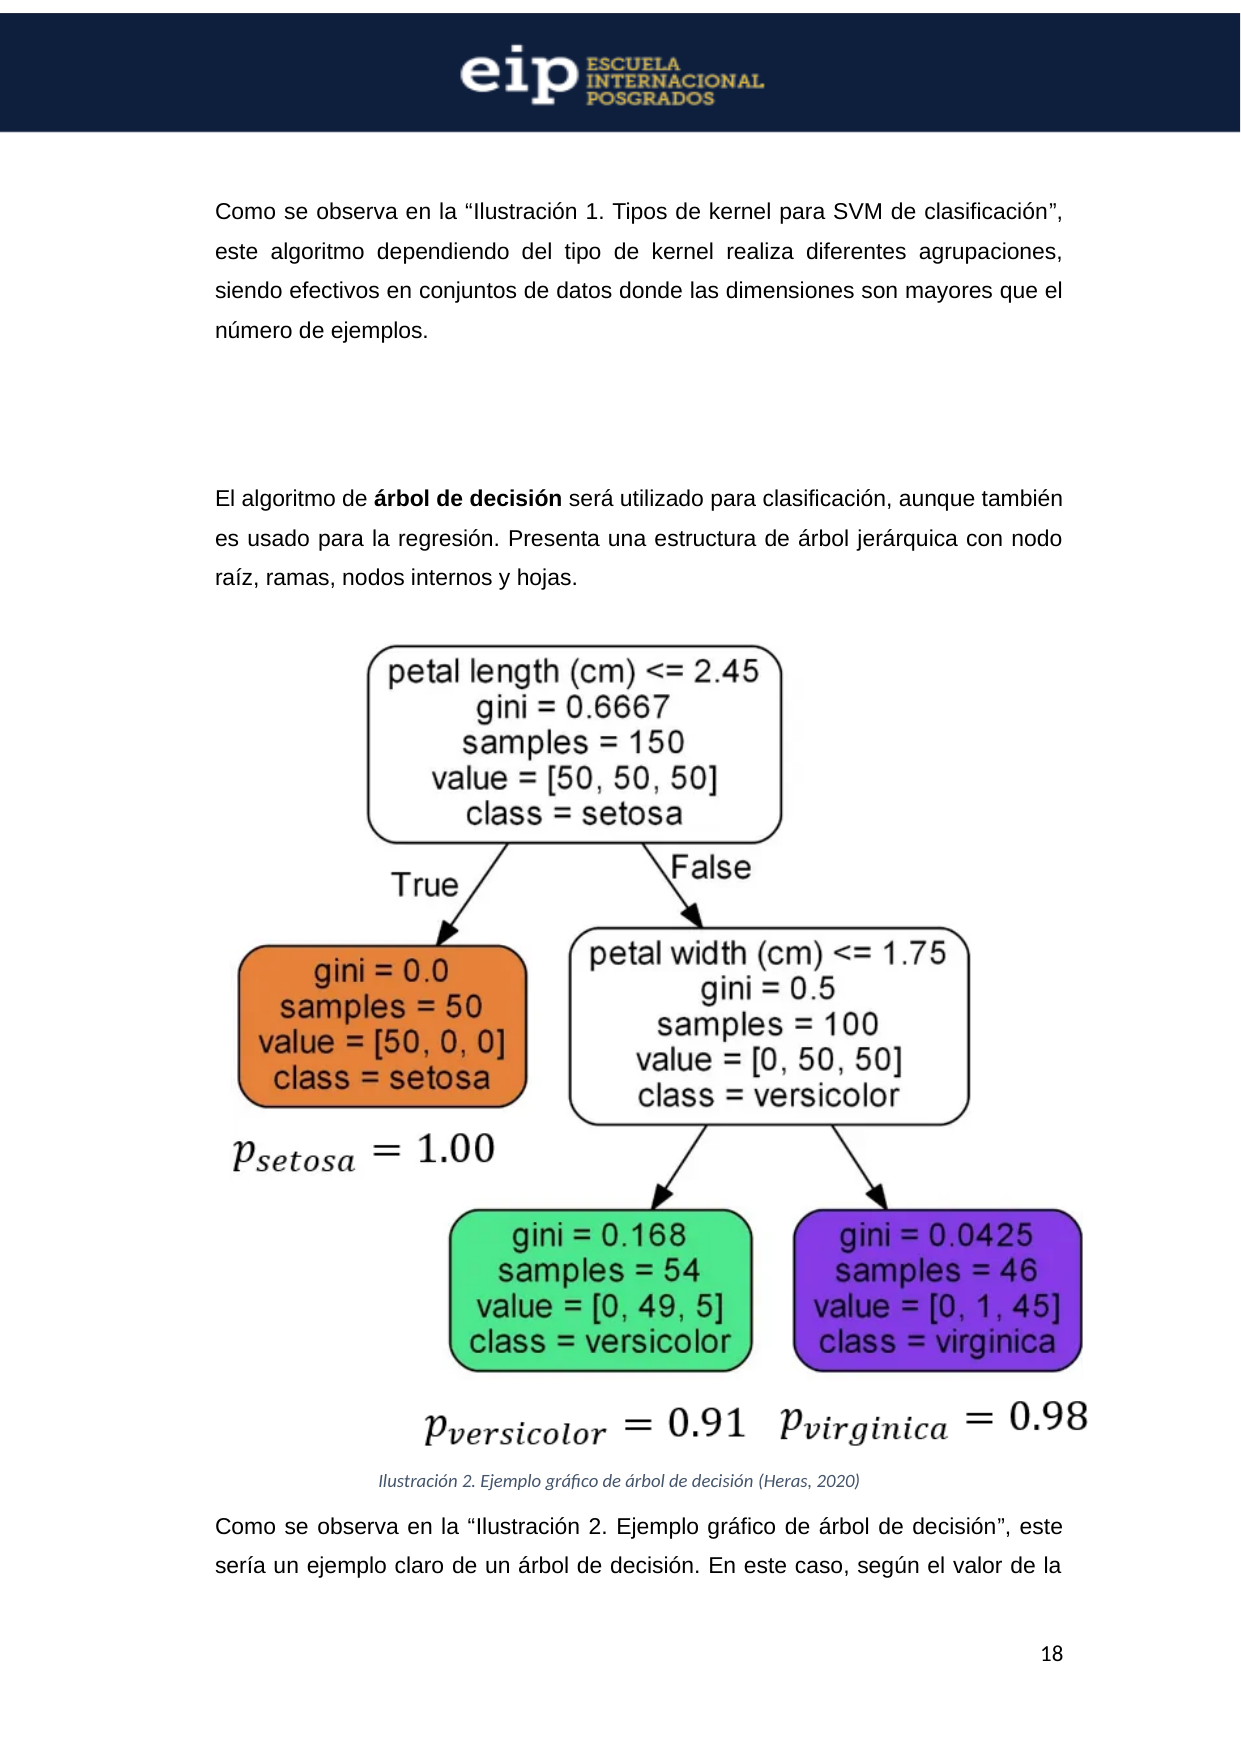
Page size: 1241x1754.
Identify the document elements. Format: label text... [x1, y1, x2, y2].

picture [0, 13, 1241, 134]
picture [214, 620, 1101, 1451]
text Como se observa en la “Ilustración 1. Tipos de kernel para SVM de clasificación”, este algoritmo dependiendo del tipo de kernel realiza diferentes agrupaciones, siendo efectivos en conjuntos de datos donde las dimensiones son mayores que el número de ejemplos. [215, 198, 1063, 343]
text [215, 1513, 1063, 1578]
text Ilustración . Ejemplo gráfico de árbol de decisión [177, 1469, 1063, 1492]
text El algoritmo de árbol de decisión será utilizado para clasificación, aunque también es usado para la regresión. Presenta una estructura de árbol jerárquica con nodo raíz, ramas, nodos internos y hojas. [215, 485, 1063, 591]
